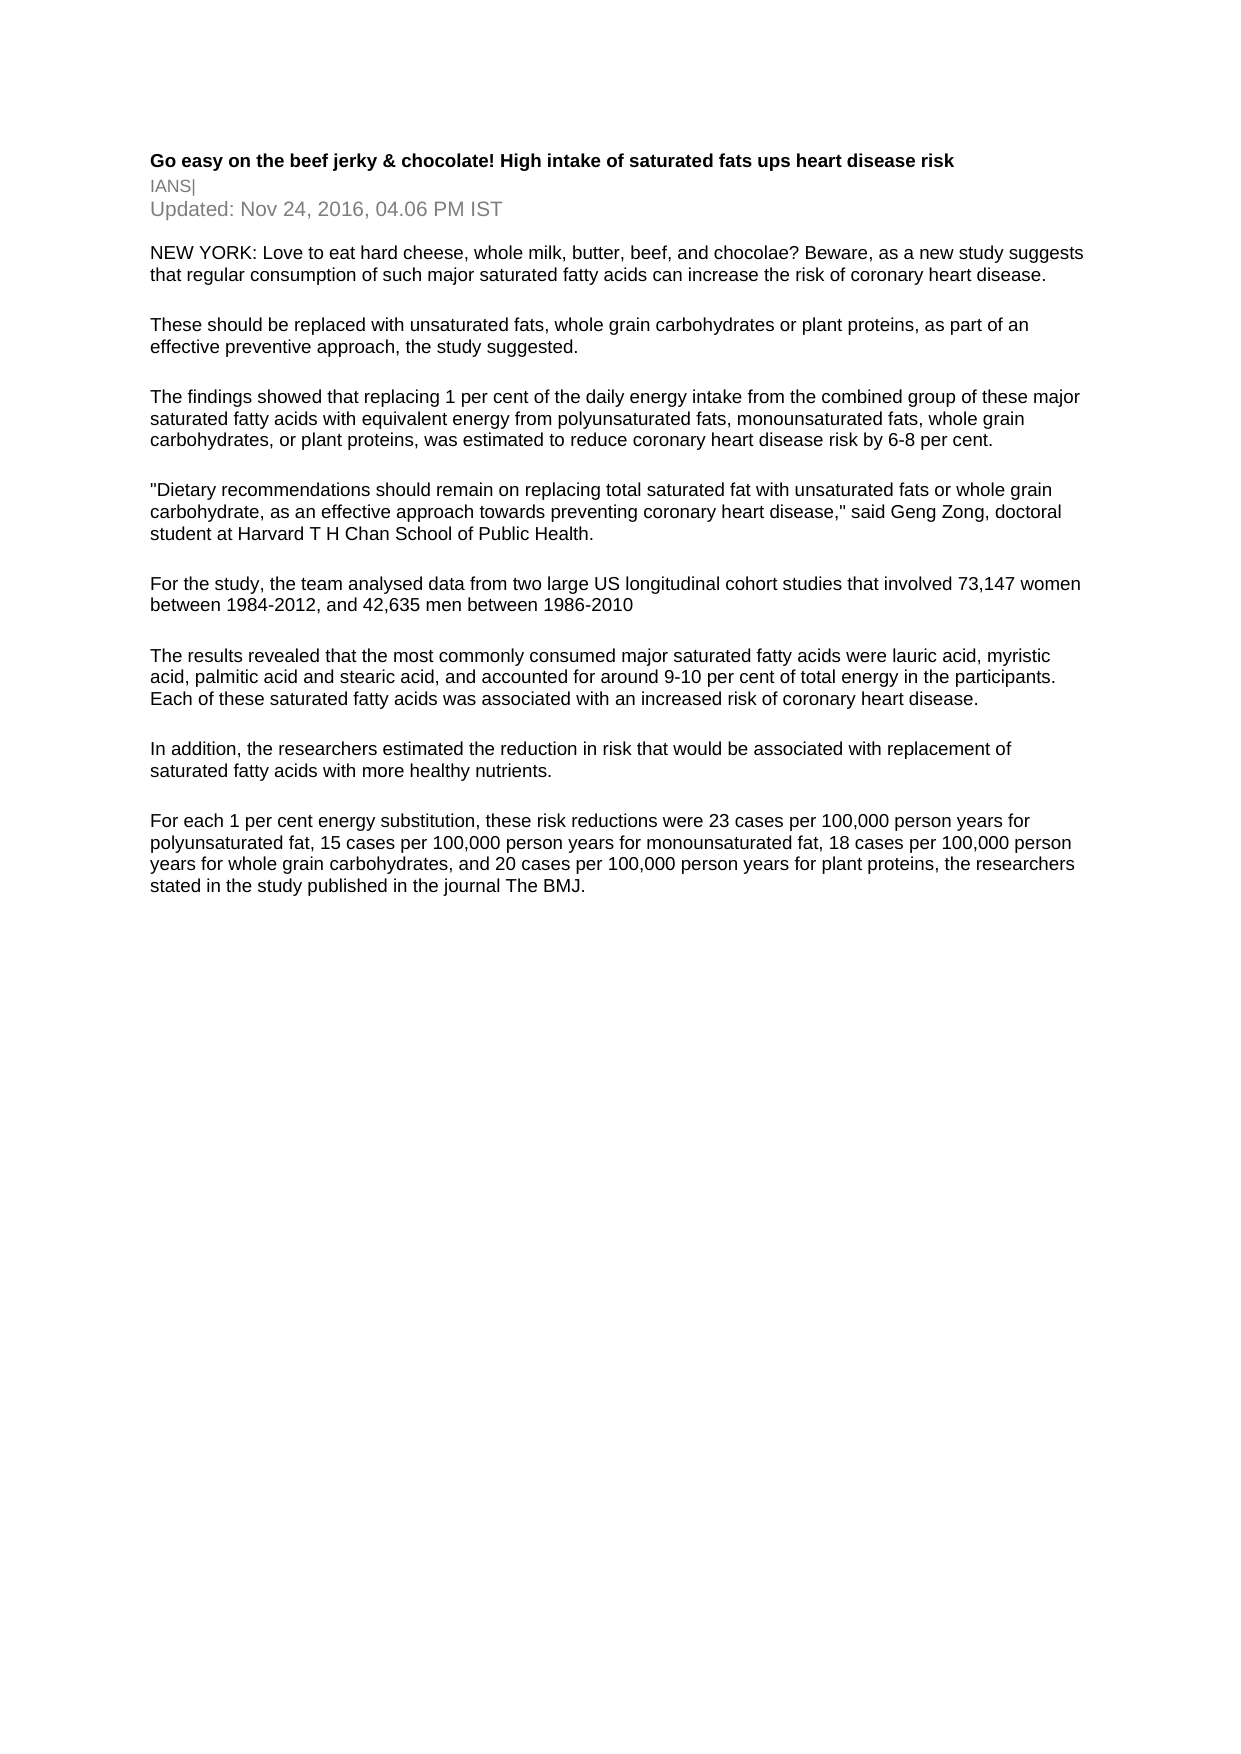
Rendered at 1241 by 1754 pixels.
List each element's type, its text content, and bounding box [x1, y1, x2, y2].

text These should be replaced with unsaturated fats, whole grain carbohydrates or plant proteins, as part of an effective preventive approach, the study suggested. [150, 314, 1090, 386]
text Go easy on the beef jerky & chocolate! High intake of saturated fats ups heart disease risk [150, 150, 1090, 172]
text In addition, the researchers estimated the reduction in risk that would be associated with replacement of saturated fatty acids with more healthy nutrients. [150, 738, 1090, 810]
text For the study, the team analysed data from two large US longitudinal cohort studies that involved 73,147 women between 1984-2012, and 42,635 men between 1986-2010 [150, 573, 1090, 644]
text "Dietary recommendations should remain on replacing total saturated fat with unsaturated fats or whole grain carbohydrate, as an effective approach towards preventing coronary heart disease," said Geng Zong, doctoral student at Harvard T H Chan School of Public Health. [150, 479, 1090, 573]
text NEW YORK: Love to eat hard cheese, whole milk, butter, beef, and chocolae? Beware, as a new study suggests that regular consumption of such major saturated fatty acids can increase the risk of coronary heart disease. [150, 221, 1090, 314]
text The findings showed that replacing 1 per cent of the daily energy intake from the combined group of these major saturated fatty acids with equivalent energy from polyunsaturated fats, monounsaturated fats, whole grain carbohydrates, or plant proteins, was estimated to reduce coronary heart disease risk by 6-8 per cent. [150, 386, 1090, 479]
text IANS| [150, 172, 1090, 197]
text For each 1 per cent energy substitution, these risk reductions were 23 cases per 100,000 person years for polyunsaturated fat, 15 cases per 100,000 person years for monounsaturated fat, 18 cases per 100,000 person years for whole grain carbohydrates, and 20 cases per 100,000 person years for plant proteins, the researchers stated in the study published in the journal The BMJ. [150, 810, 1090, 925]
text The results revealed that the most commonly consumed major saturated fatty acids were lauric acid, myristic acid, palmitic acid and stearic acid, and accounted for around 9-10 per cent of total energy in the participants. Each of these saturated fatty acids was associated with an increased risk of coronary heart disease. [150, 644, 1090, 738]
text Updated: Nov 24, 2016, 04.06 PM IST [150, 197, 1090, 221]
